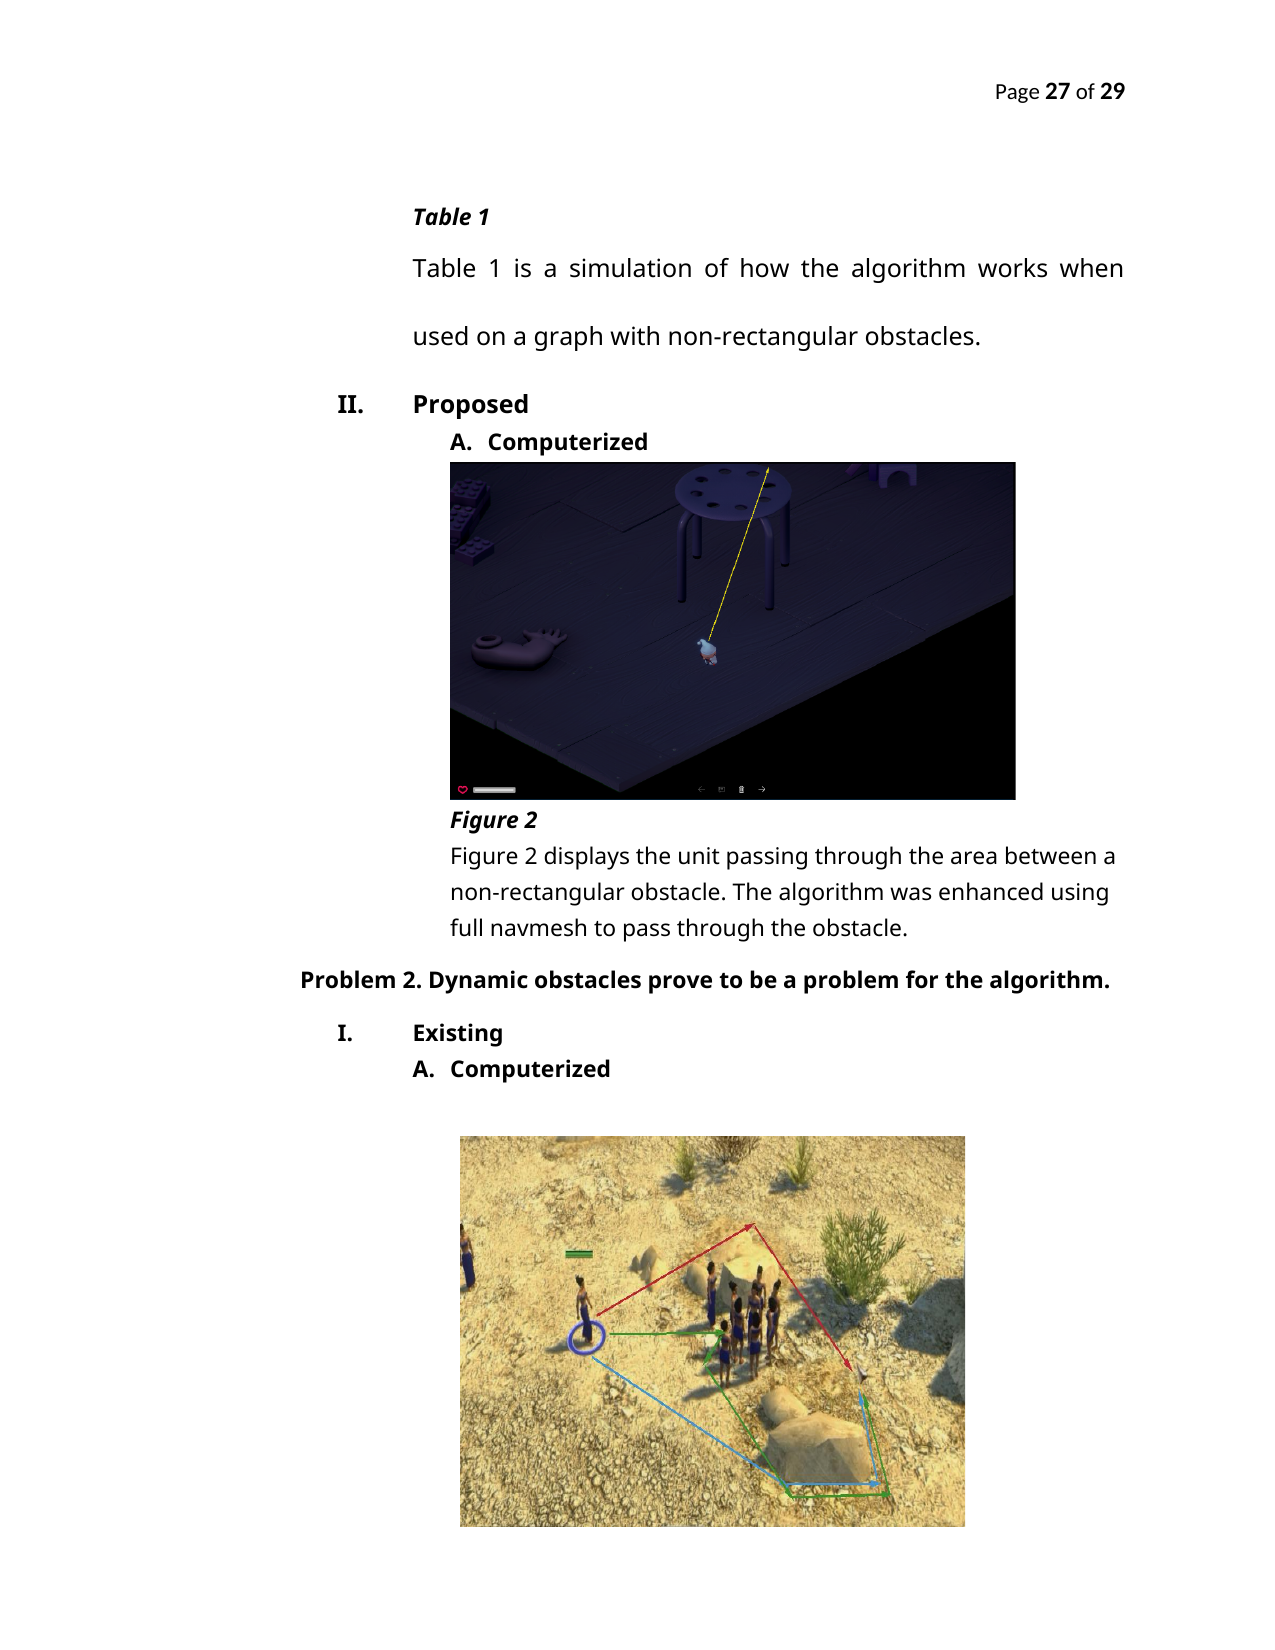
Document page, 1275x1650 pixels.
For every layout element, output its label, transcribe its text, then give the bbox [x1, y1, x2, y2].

list Proposed [337, 387, 1125, 421]
picture [460, 1136, 966, 1527]
list Figure 2 displays the unit passing through the area between a non-rectangular obstacle. The algorithm was enhanced using full navmesh to pass through the obstacle. [450, 840, 1125, 943]
list Existing [337, 1017, 1125, 1048]
text Problem 2. Dynamic obstacles prove to be a problem for the algorithm. [300, 964, 1125, 996]
list Figure 2 [450, 804, 1125, 835]
list Computerized [450, 426, 1125, 457]
list Table 1 is a simulation of how the algorithm works when used on a graph with non-rectangular obstacles. [412, 251, 1125, 353]
list Computerized [412, 1053, 1125, 1084]
text Table 1 [337, 200, 1125, 232]
picture [450, 462, 1016, 800]
